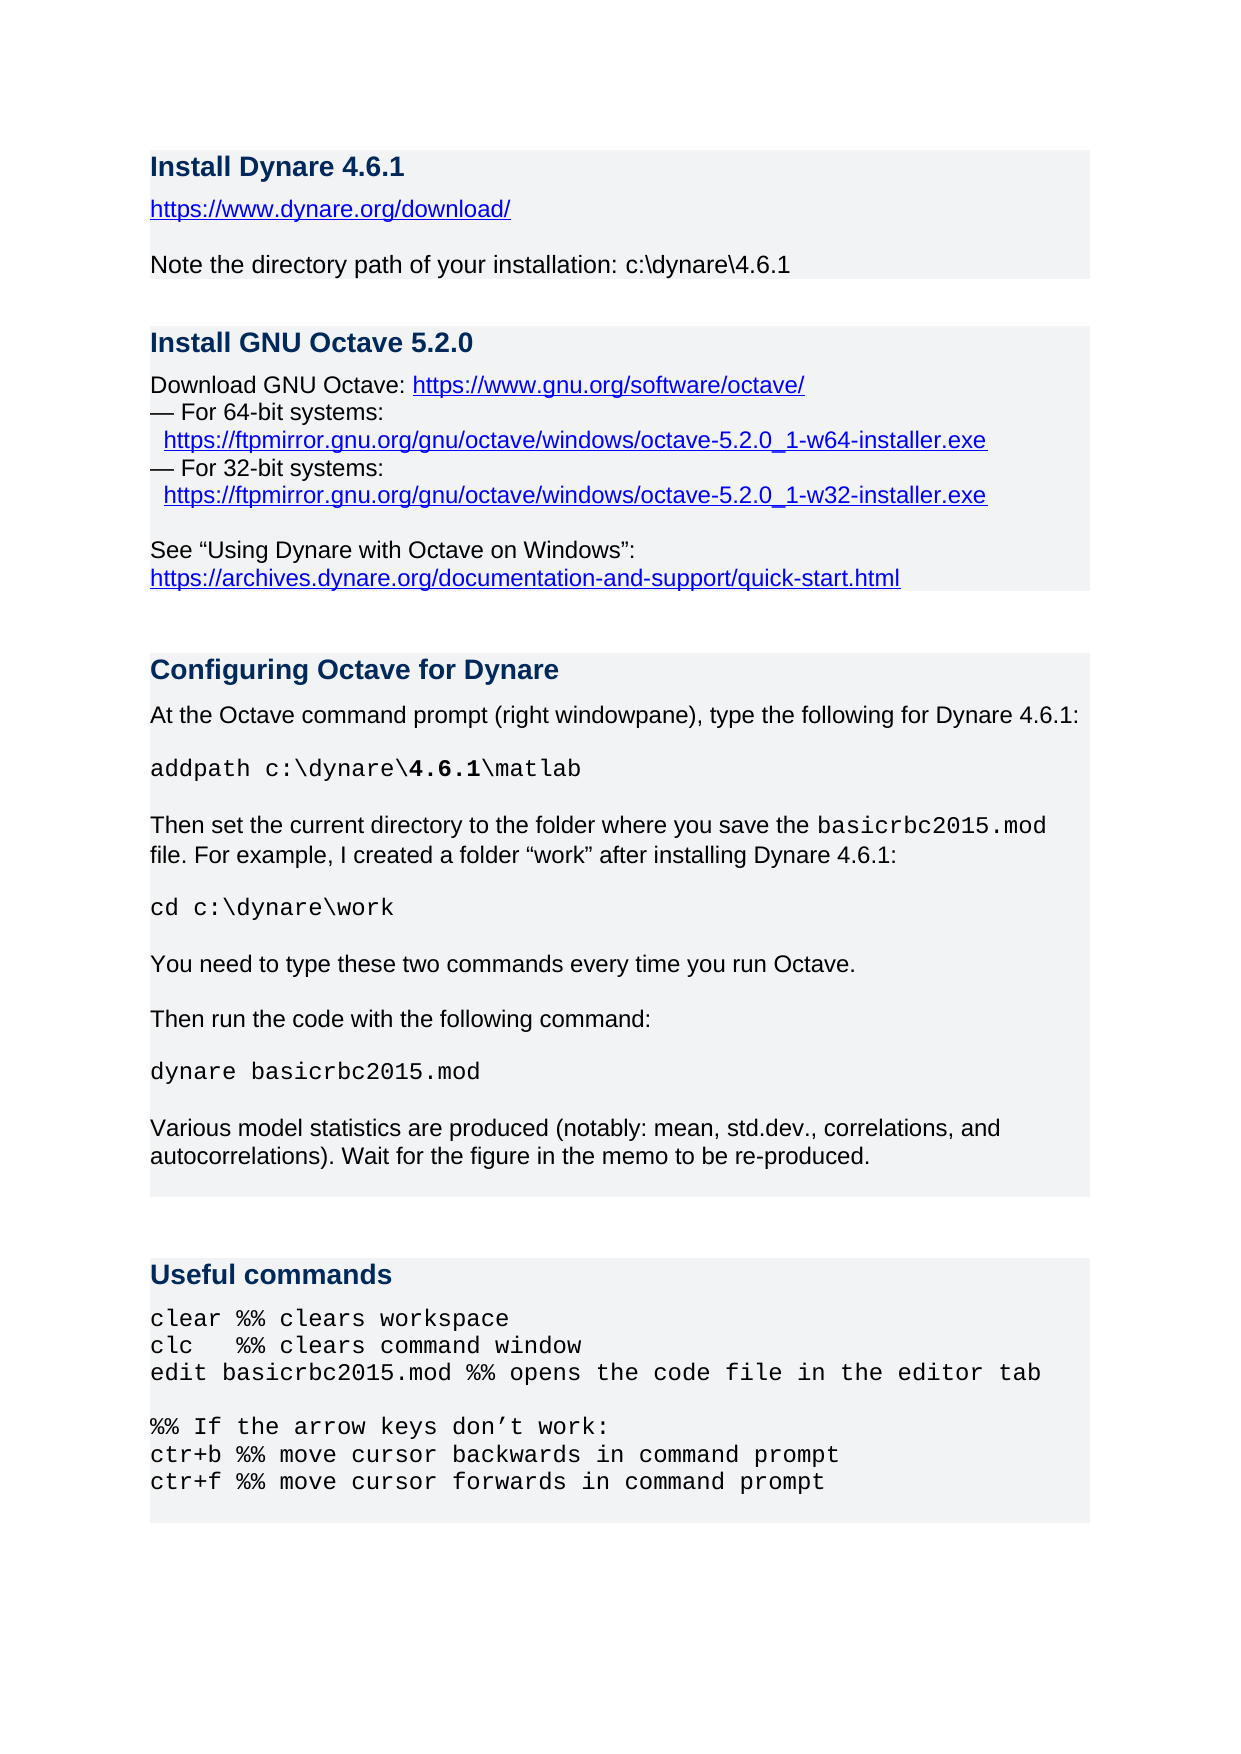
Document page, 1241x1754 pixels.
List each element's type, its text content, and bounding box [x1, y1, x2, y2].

text At the Octave command prompt (right windowpane), type the following for Dynare 4.6.1: [150, 701, 1090, 728]
text — For 64-bit systems: [150, 398, 1090, 426]
text Install Dynare 4.6.1 [150, 150, 1090, 182]
text dynare basicrbc2015.mod [150, 1060, 1090, 1087]
text Useful commands [150, 1258, 1090, 1290]
text Note the directory path of your installation: c:\dynare\4.6.1 [150, 250, 1090, 279]
text Configuring Octave for Dynare [150, 653, 1090, 685]
text edit basicrbc2015.mod %% opens the code file in the editor tab [150, 1360, 1090, 1388]
text clear %% clears workspace [150, 1306, 1090, 1333]
text — For 32-bit systems: [150, 453, 1090, 481]
text ctr+b %% move cursor backwards in command prompt [150, 1442, 1090, 1469]
text Install GNU Octave 5.2.0 [150, 326, 1090, 358]
text https://www.dynare.org/download/ [150, 195, 1090, 222]
text cd c:\dynare\work [150, 895, 1090, 923]
text Download GNU Octave: https://www.gnu.org/software/octave/ [150, 371, 1090, 398]
text %% If the arrow keys don’t work: [150, 1415, 1090, 1442]
text clc %% clears command window [150, 1333, 1090, 1360]
text addpath c:\dynare\4.6.1\matlab [150, 756, 1090, 783]
text Various model statistics are produced (notably: mean, std.dev., correlations, and autocorrelations). Wait for the figure in the memo to be re-produced. [150, 1114, 1090, 1169]
text Then set the current directory to the folder where you save the basicrbc2015.mod file. For example, I created a folder “work” after installing Dynare 4.6.1: [150, 811, 1090, 868]
text Then run the code with the following command: [150, 1005, 1090, 1033]
text https://ftpmirror.gnu.org/gnu/octave/windows/octave-5.2.0_1-w32-installer.exe [150, 481, 1090, 509]
text You need to type these two commands every time you run Octave. [150, 950, 1090, 977]
text See “Using Dynare with Octave on Windows”: https://archives.dynare.org/documentation-and-support/quick-start.html [150, 536, 1090, 591]
text ctr+f %% move cursor forwards in command prompt [150, 1469, 1090, 1496]
text https://ftpmirror.gnu.org/gnu/octave/windows/octave-5.2.0_1-w64-installer.exe [150, 426, 1090, 453]
